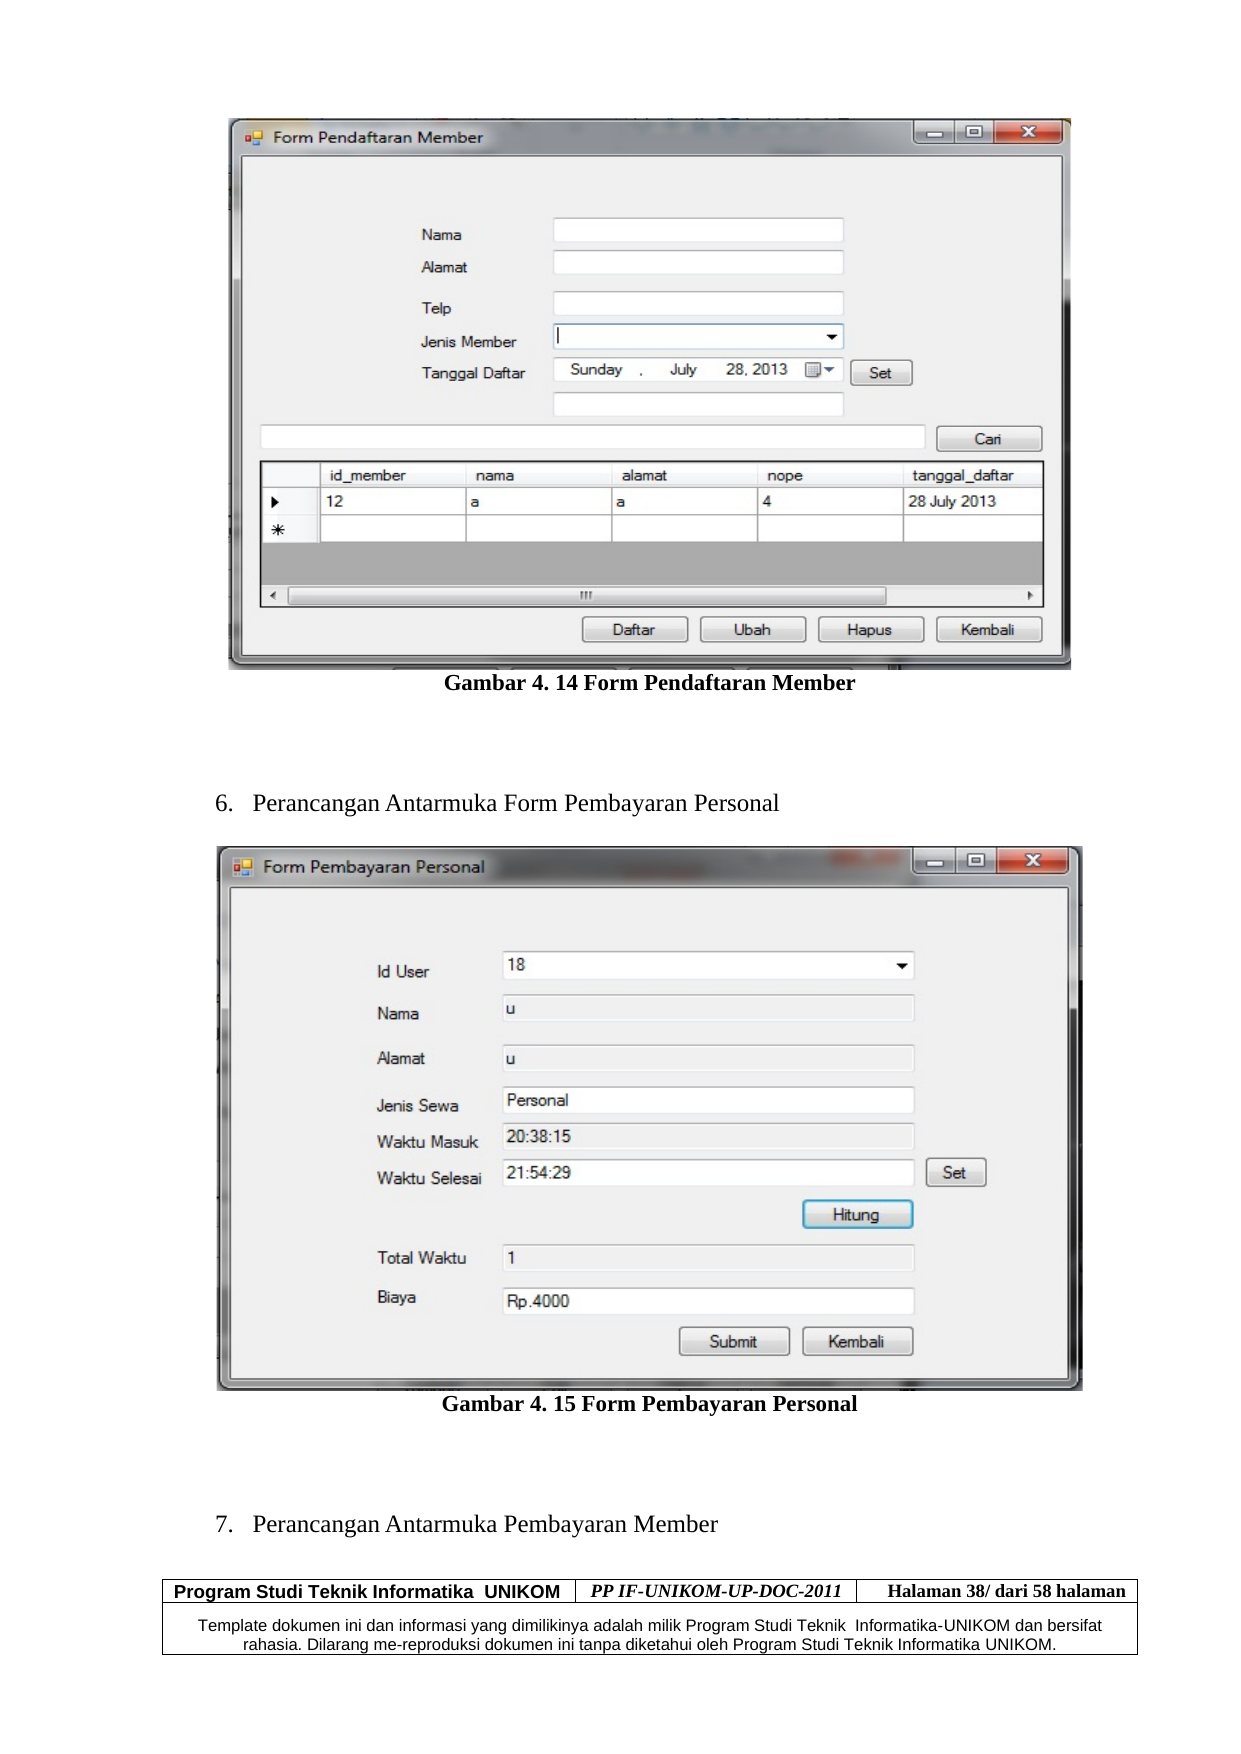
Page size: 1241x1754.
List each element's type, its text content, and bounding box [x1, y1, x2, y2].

list Perancangan Antarmuka Form Pembayaran Personal [215, 788, 1122, 817]
picture [216, 846, 1083, 1391]
text Gambar 4. 15 Form Pembayaran Personal [177, 1390, 1122, 1416]
text Gambar 4. 14 Form Pendaftaran Member [177, 669, 1122, 696]
list Perancangan Antarmuka Pembayaran Member [215, 1509, 1122, 1538]
picture [228, 118, 1072, 670]
